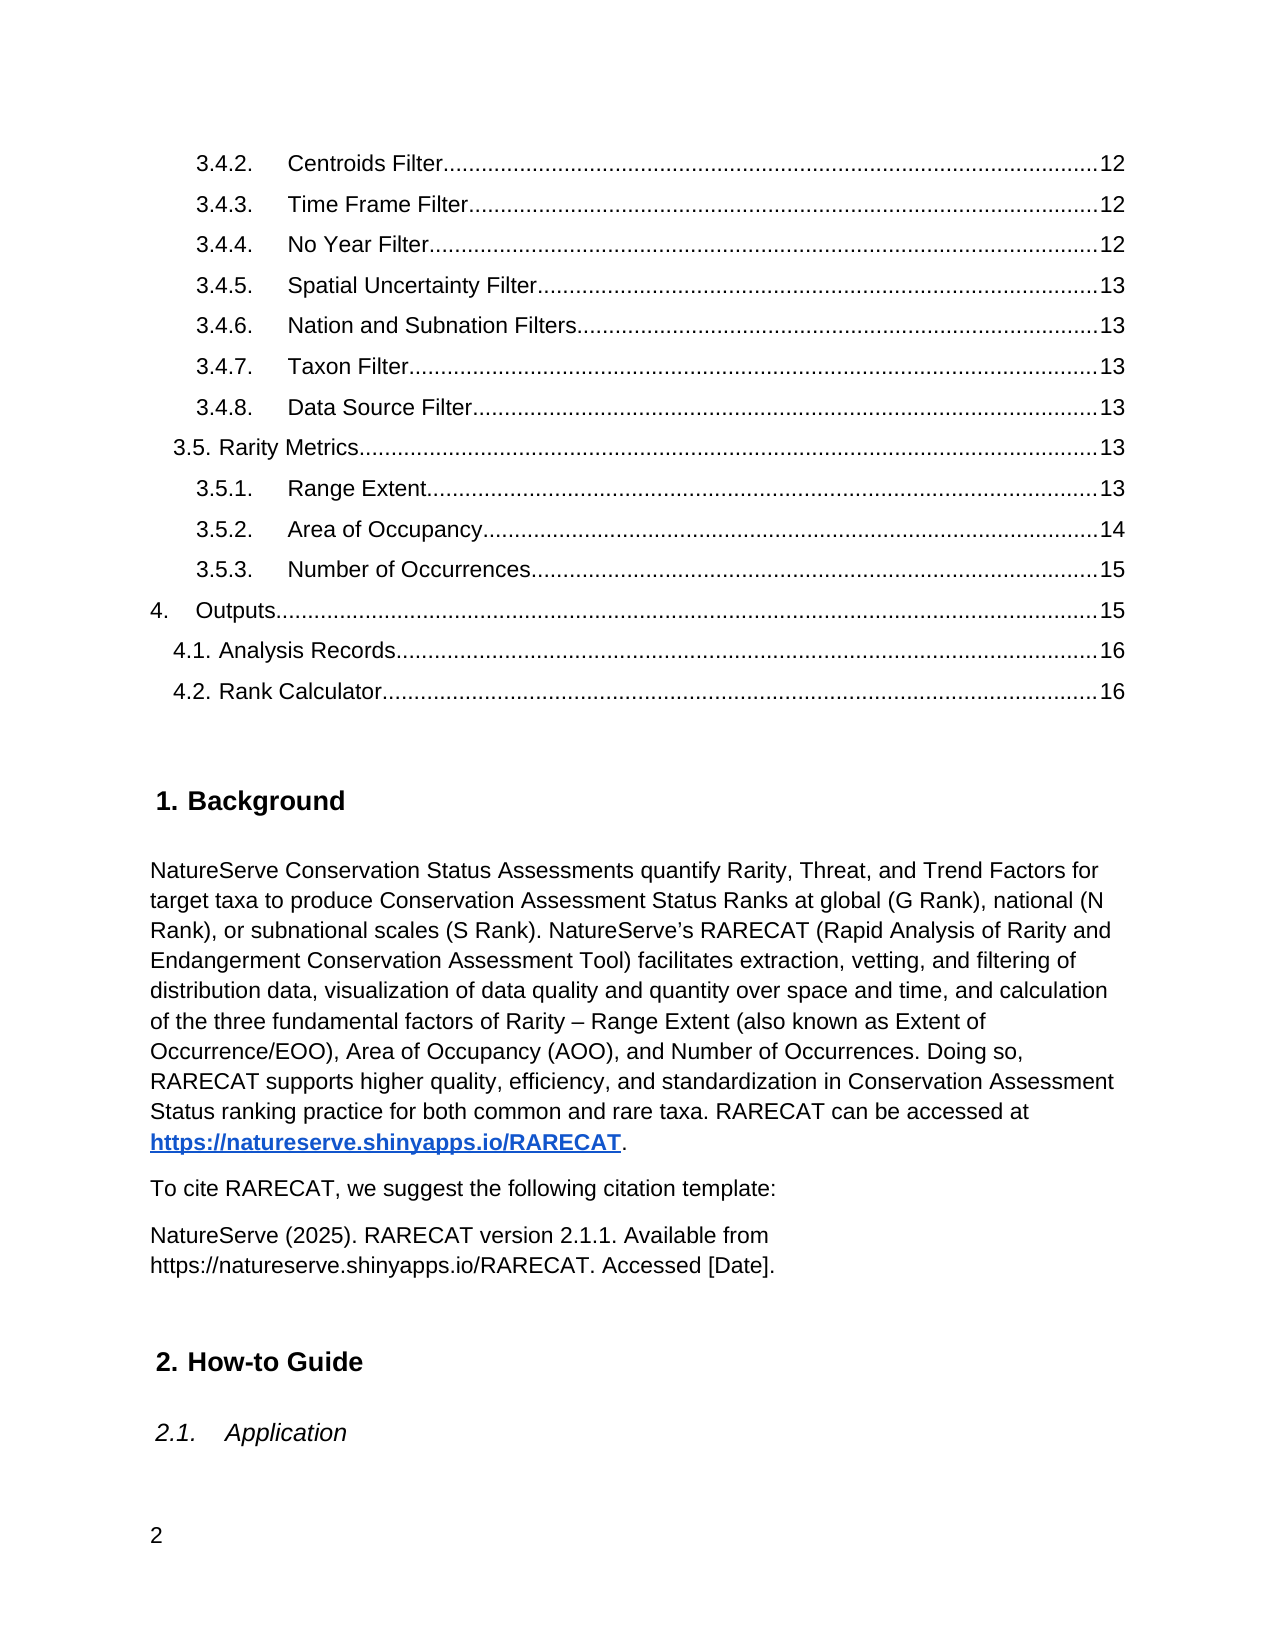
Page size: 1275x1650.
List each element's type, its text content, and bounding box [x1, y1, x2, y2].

subtitle Application [197, 1418, 1125, 1447]
subtitle How-to Guide [178, 1346, 1125, 1377]
text NatureServe (2025). RARECAT version 2.1.1. Available from https://natureserve.shinyapps.io/RARECAT. Accessed [Date]. [150, 1222, 1125, 1279]
subtitle Background [178, 785, 1125, 816]
text To cite RARECAT, we suggest the following citation template: [150, 1175, 1125, 1202]
text NatureServe Conservation Status Assessments quantify Rarity, Threat, and Trend Factors for target taxa to produce Conservation Assessment Status Ranks at global (G Rank), national (N Rank), or subnational scales (S Rank). NatureServe’s RARECAT (Rapid Analysis of Rarity and Endangerment Conservation Assessment Tool) facilitates extraction, vetting, and filtering of distribution data, visualization of data quality and quantity over space and time, and calculation of the three fundamental factors of Rarity – Range Extent (also known as Extent of Occurrence/EOO), Area of Occupancy (AOO), and Number of Occurrences. Doing so, RARECAT supports higher quality, efficiency, and standardization in Conservation Assessment Status ranking practice for both common and rare taxa. RARECAT can be accessed at https://natureserve.shinyapps.io/RARECAT. [150, 857, 1125, 1155]
